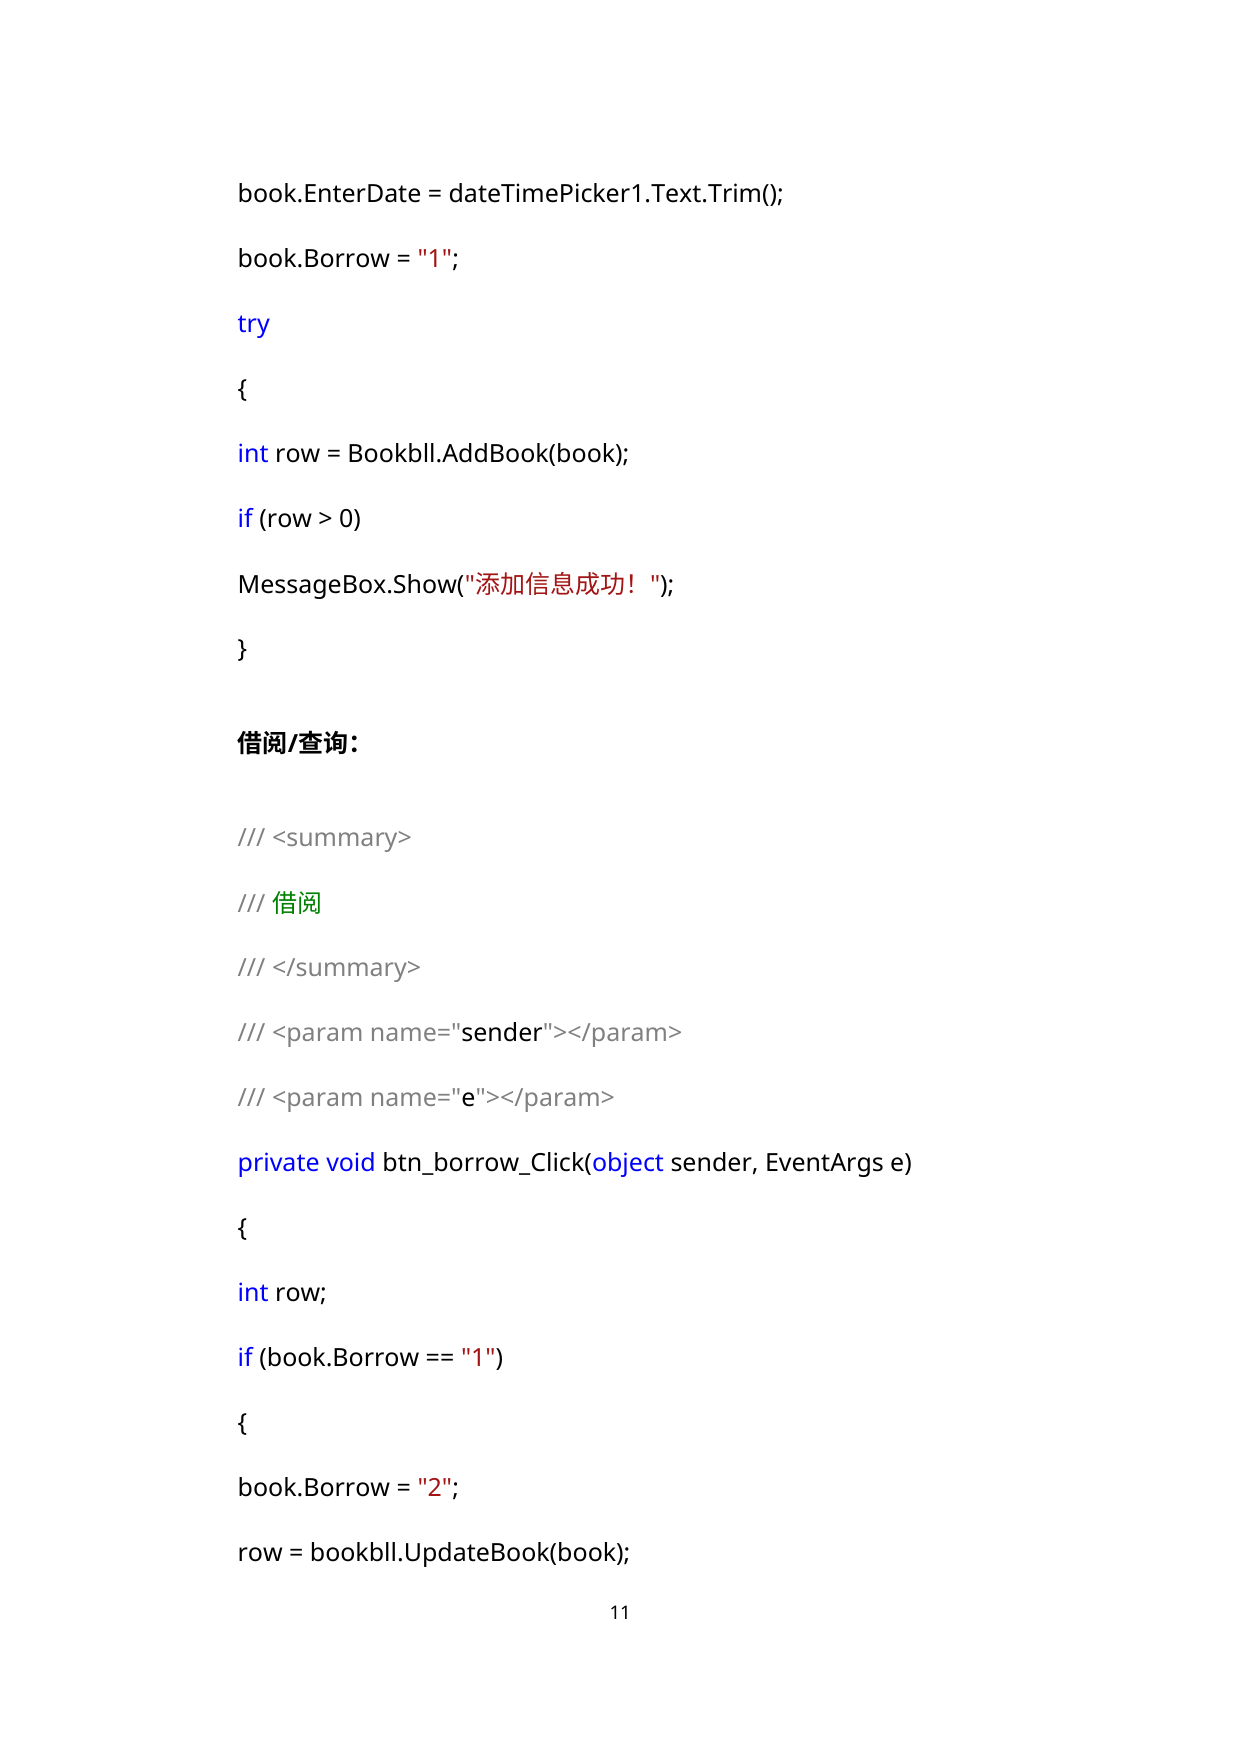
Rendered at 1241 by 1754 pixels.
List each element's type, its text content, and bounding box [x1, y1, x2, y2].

text private void btn_borrow_Click(object sender, EventArgs e) [187, 1129, 1053, 1194]
text /// <summary> [187, 804, 1053, 869]
text try [187, 290, 1053, 355]
text { [187, 1194, 1053, 1259]
text row = bookbll.UpdateBook(book); [187, 1519, 1053, 1584]
text if (book.Borrow == "1") [187, 1324, 1053, 1389]
text /// <param name="sender"></param> [187, 999, 1053, 1064]
text /// </summary> [187, 934, 1053, 999]
subtitle 借阅/查询： [187, 709, 1053, 774]
text book.EnterDate = dateTimePicker1.Text.Trim(); [187, 160, 1053, 225]
text { [187, 1389, 1053, 1454]
text /// 借阅 [187, 869, 1053, 934]
text book.Borrow = "2"; [187, 1454, 1053, 1519]
text int row = Bookbll.AddBook(book); [187, 420, 1053, 485]
text /// <param name="e"></param> [187, 1064, 1053, 1129]
text MessageBox.Show("添加信息成功！"); [187, 550, 1053, 615]
text book.Borrow = "1"; [187, 225, 1053, 290]
text } [187, 615, 1053, 680]
text { [187, 355, 1053, 420]
text int row; [187, 1259, 1053, 1324]
text if (row > 0) [187, 485, 1053, 550]
